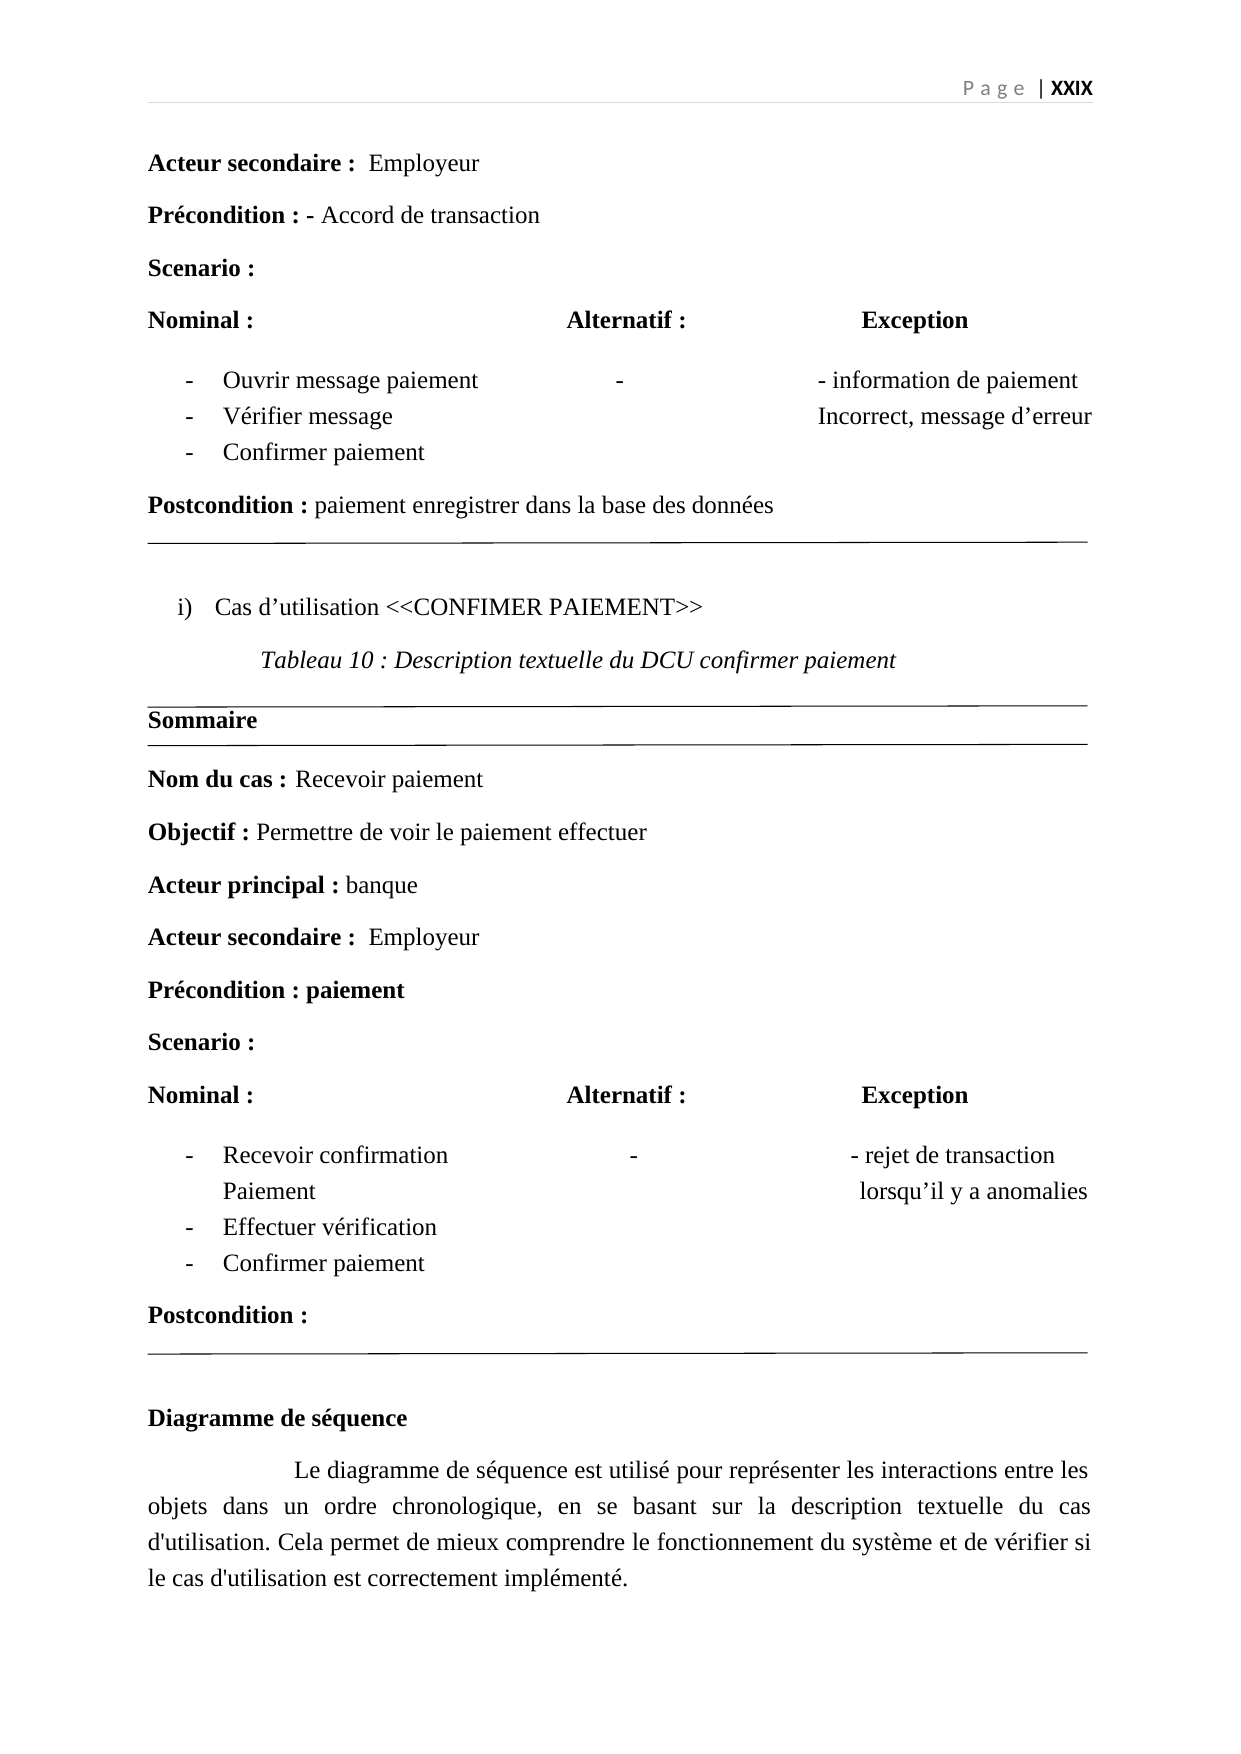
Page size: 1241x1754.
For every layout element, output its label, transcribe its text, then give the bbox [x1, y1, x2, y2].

text Acteur secondaire : Employeur [148, 922, 1093, 951]
list Confirmer paiement [185, 1248, 1093, 1276]
list Recevoir confirmation - - rejet de transaction [185, 1140, 1093, 1169]
list Ouvrir message paiement - - information de paiement [185, 365, 1093, 394]
list Paiement lorsqu’il y a anomalies [223, 1176, 1093, 1204]
text Nominal : Alternatif : Exception [148, 1080, 1093, 1109]
text Objectif : Permettre de voir le paiement effectuer [148, 817, 1093, 846]
text Scenario : [148, 1027, 1093, 1056]
list Effectuer vérification [185, 1212, 1093, 1241]
text Scenario : [148, 253, 1093, 282]
text Tableau 10 : Description textuelle du DCU confirmer paiement [148, 645, 1093, 674]
text Précondition : paiement [148, 975, 1093, 1004]
list Confirmer paiement [185, 437, 1093, 466]
list Cas d’utilisation <<CONFIMER PAIEMENT>> [177, 592, 1093, 621]
text Nominal : Alternatif : Exception [148, 305, 1093, 334]
text Acteur secondaire : Employeur [148, 148, 1093, 176]
text Diagramme de séquence [148, 1403, 1093, 1432]
text Sommaire [148, 705, 1093, 733]
text Nom du cas : Recevoir paiement [148, 764, 1093, 793]
text Postcondition : paiement enregistrer dans la base des données [148, 490, 1093, 518]
text Postcondition : [148, 1300, 1093, 1329]
list Vérifier message Incorrect, message d’erreur [185, 401, 1093, 430]
text Le diagramme de séquence est utilisé pour représenter les interactions entre les objets dans un ordre chronologique, en se basant sur la description textuelle du cas d'utilisation. Cela permet de mieux comprendre le fonctionnement du système et de vérifier si le cas d'utilisation est correctement implémenté. [148, 1456, 1093, 1592]
text Acteur principal : banque [148, 870, 1093, 898]
text Précondition : - Accord de transaction [148, 200, 1093, 229]
